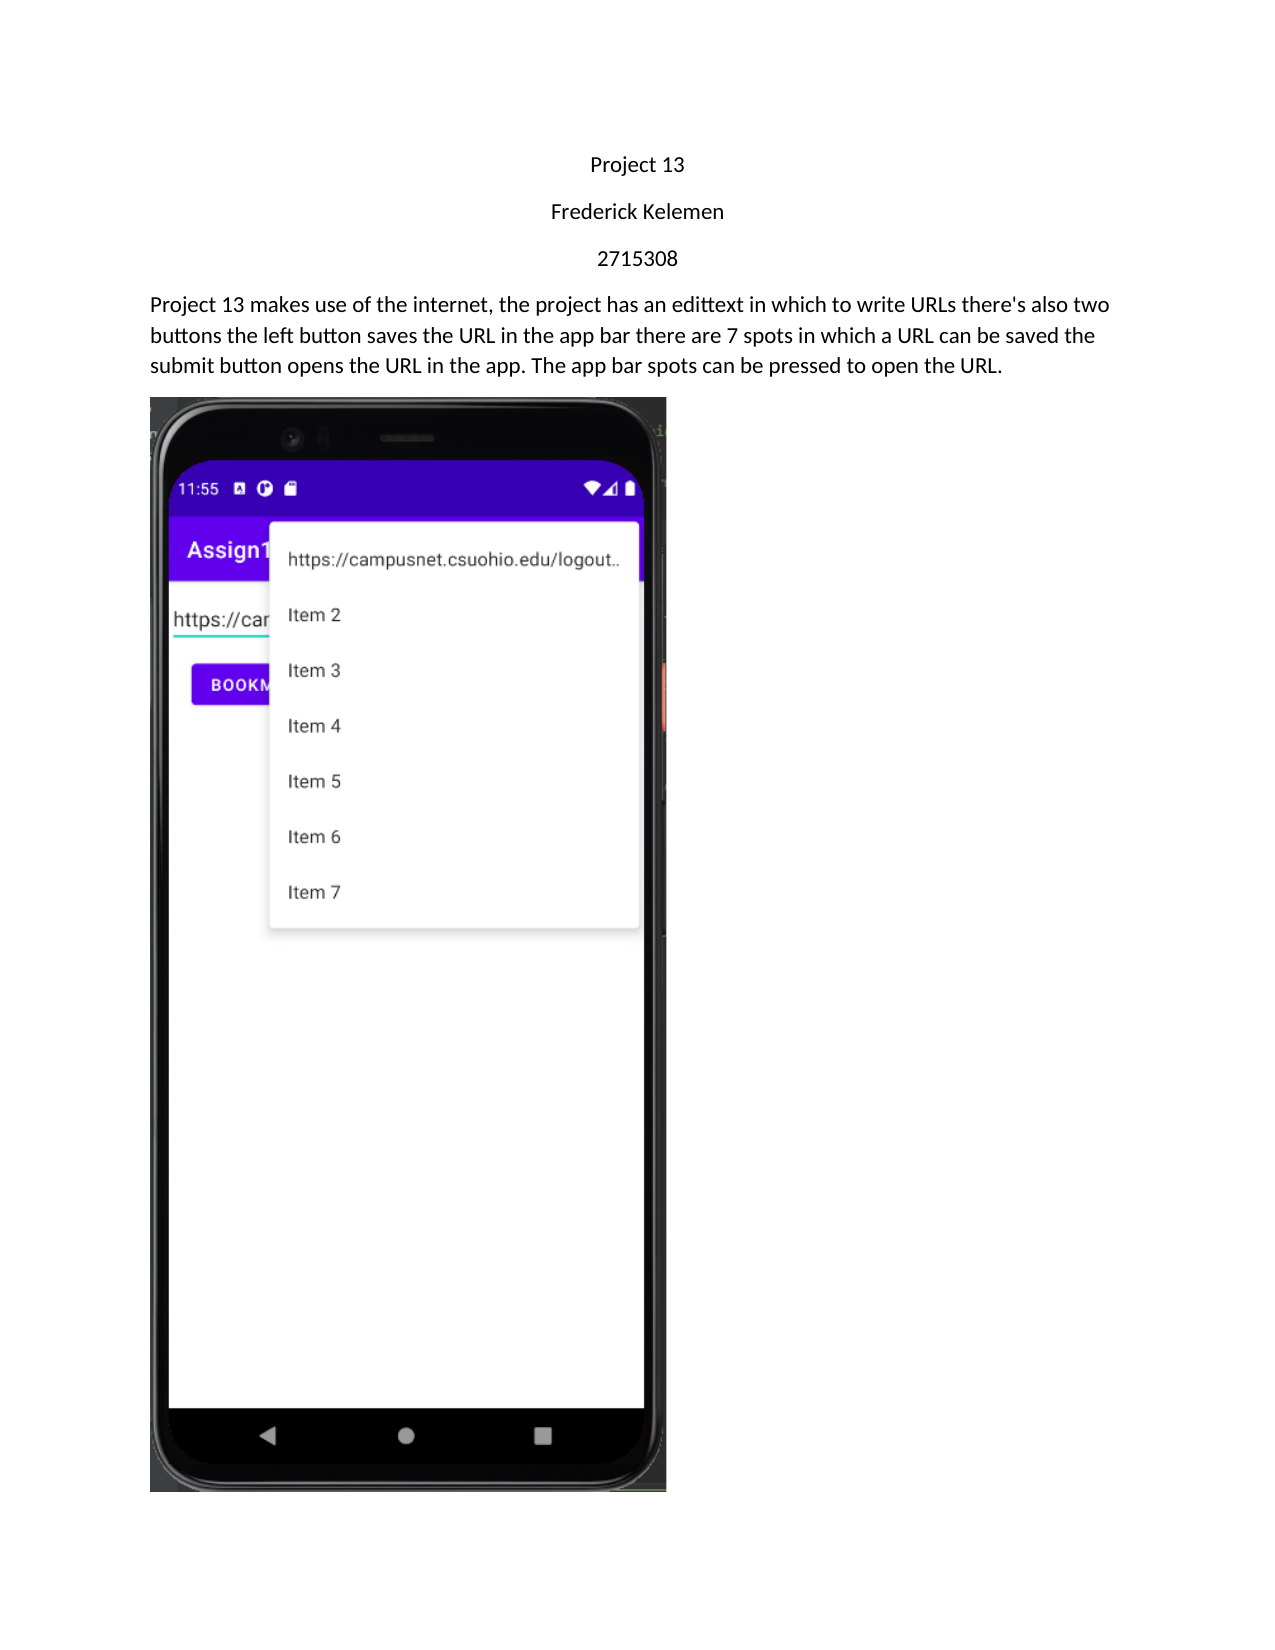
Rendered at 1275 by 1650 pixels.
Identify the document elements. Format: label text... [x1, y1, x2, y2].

text Project 13 makes use of the internet, the project has an edittext in which to write URLs there's also two buttons the left button saves the URL in the app bar there are 7 spots in which a URL can be saved the submit button opens the URL in the app. The app bar spots can be pressed to open the URL. [150, 291, 1125, 379]
text Frederick Kelemen [150, 197, 1125, 225]
text 2715308 [150, 244, 1125, 272]
text Project 13 [150, 150, 1125, 178]
picture [150, 397, 667, 1492]
